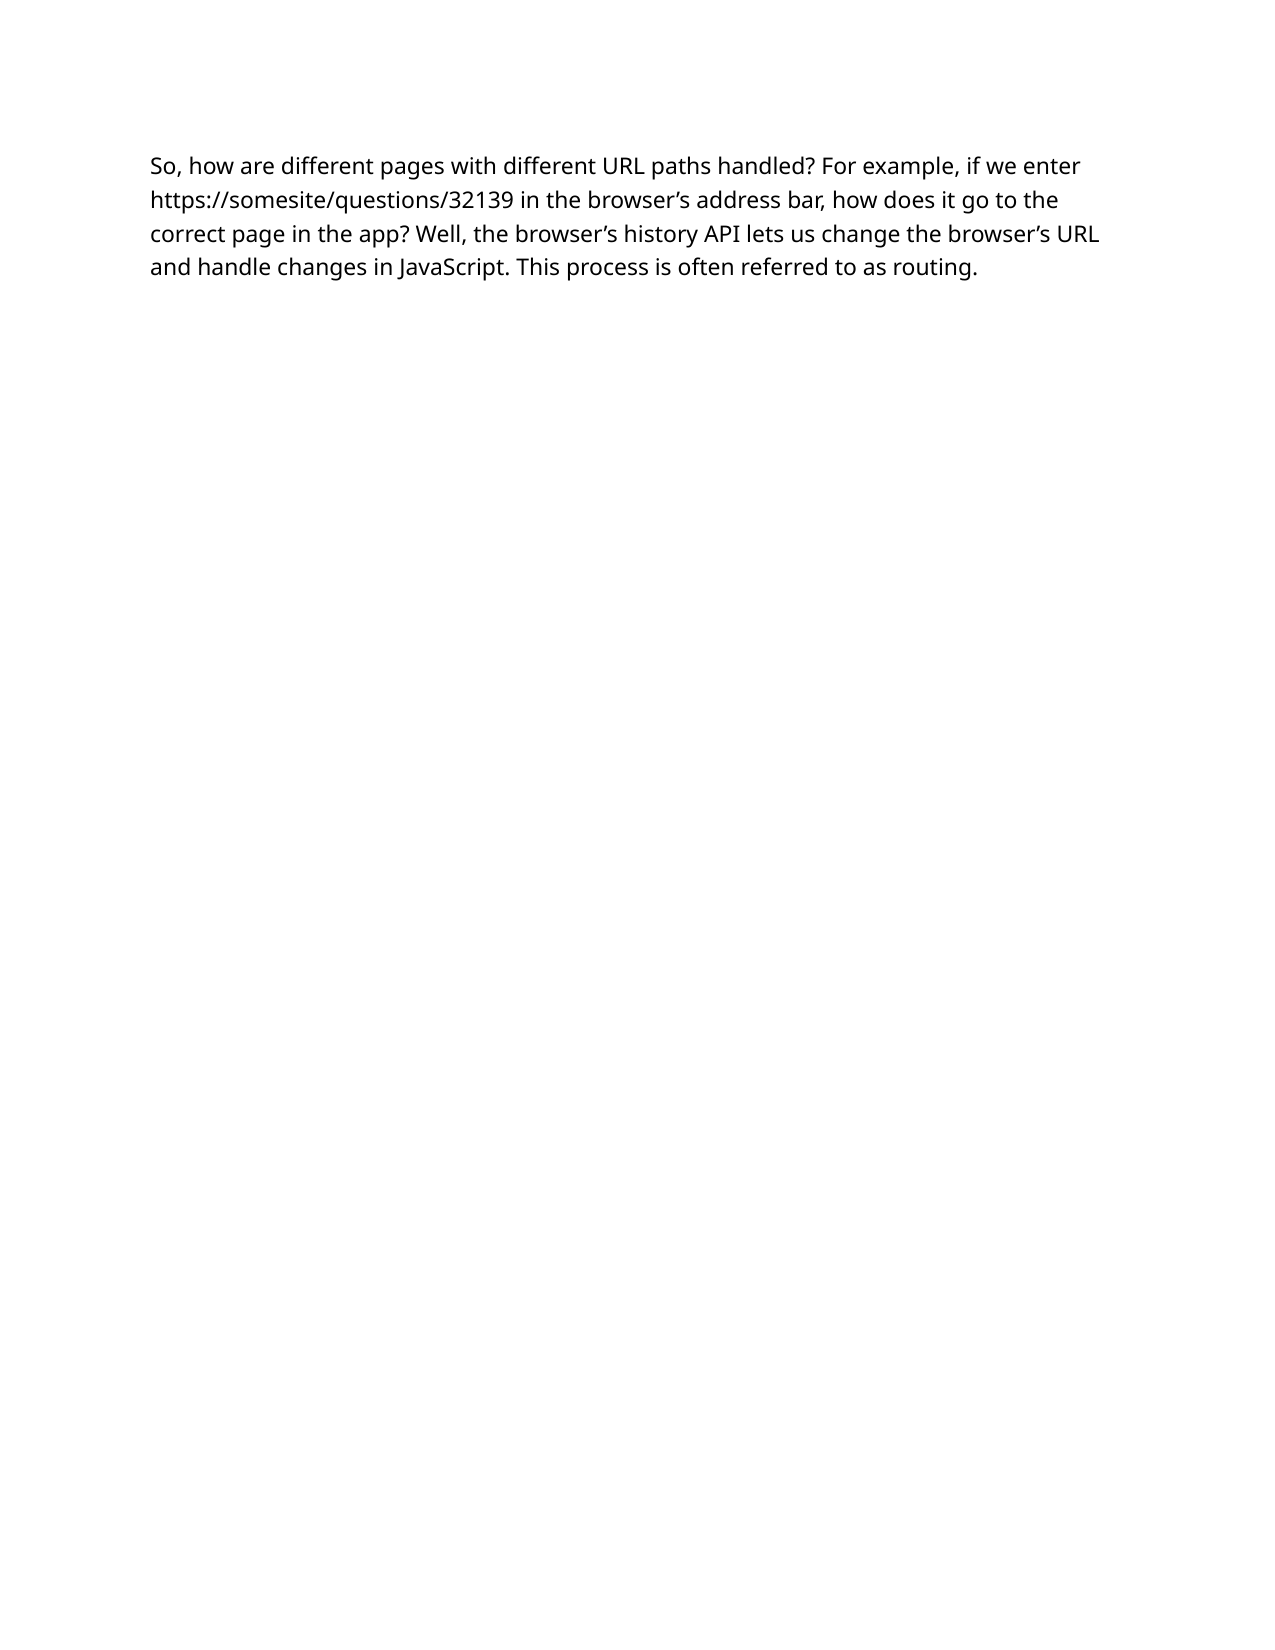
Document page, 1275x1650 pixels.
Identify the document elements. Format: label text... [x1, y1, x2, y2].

text So, how are different pages with different URL paths handled? For example, if we enter https://somesite/questions/32139 in the browser’s address bar, how does it go to the correct page in the app? Well, the browser’s history API lets us change the browser’s URL and handle changes in JavaScript. This process is often referred to as routing. [150, 150, 1125, 282]
